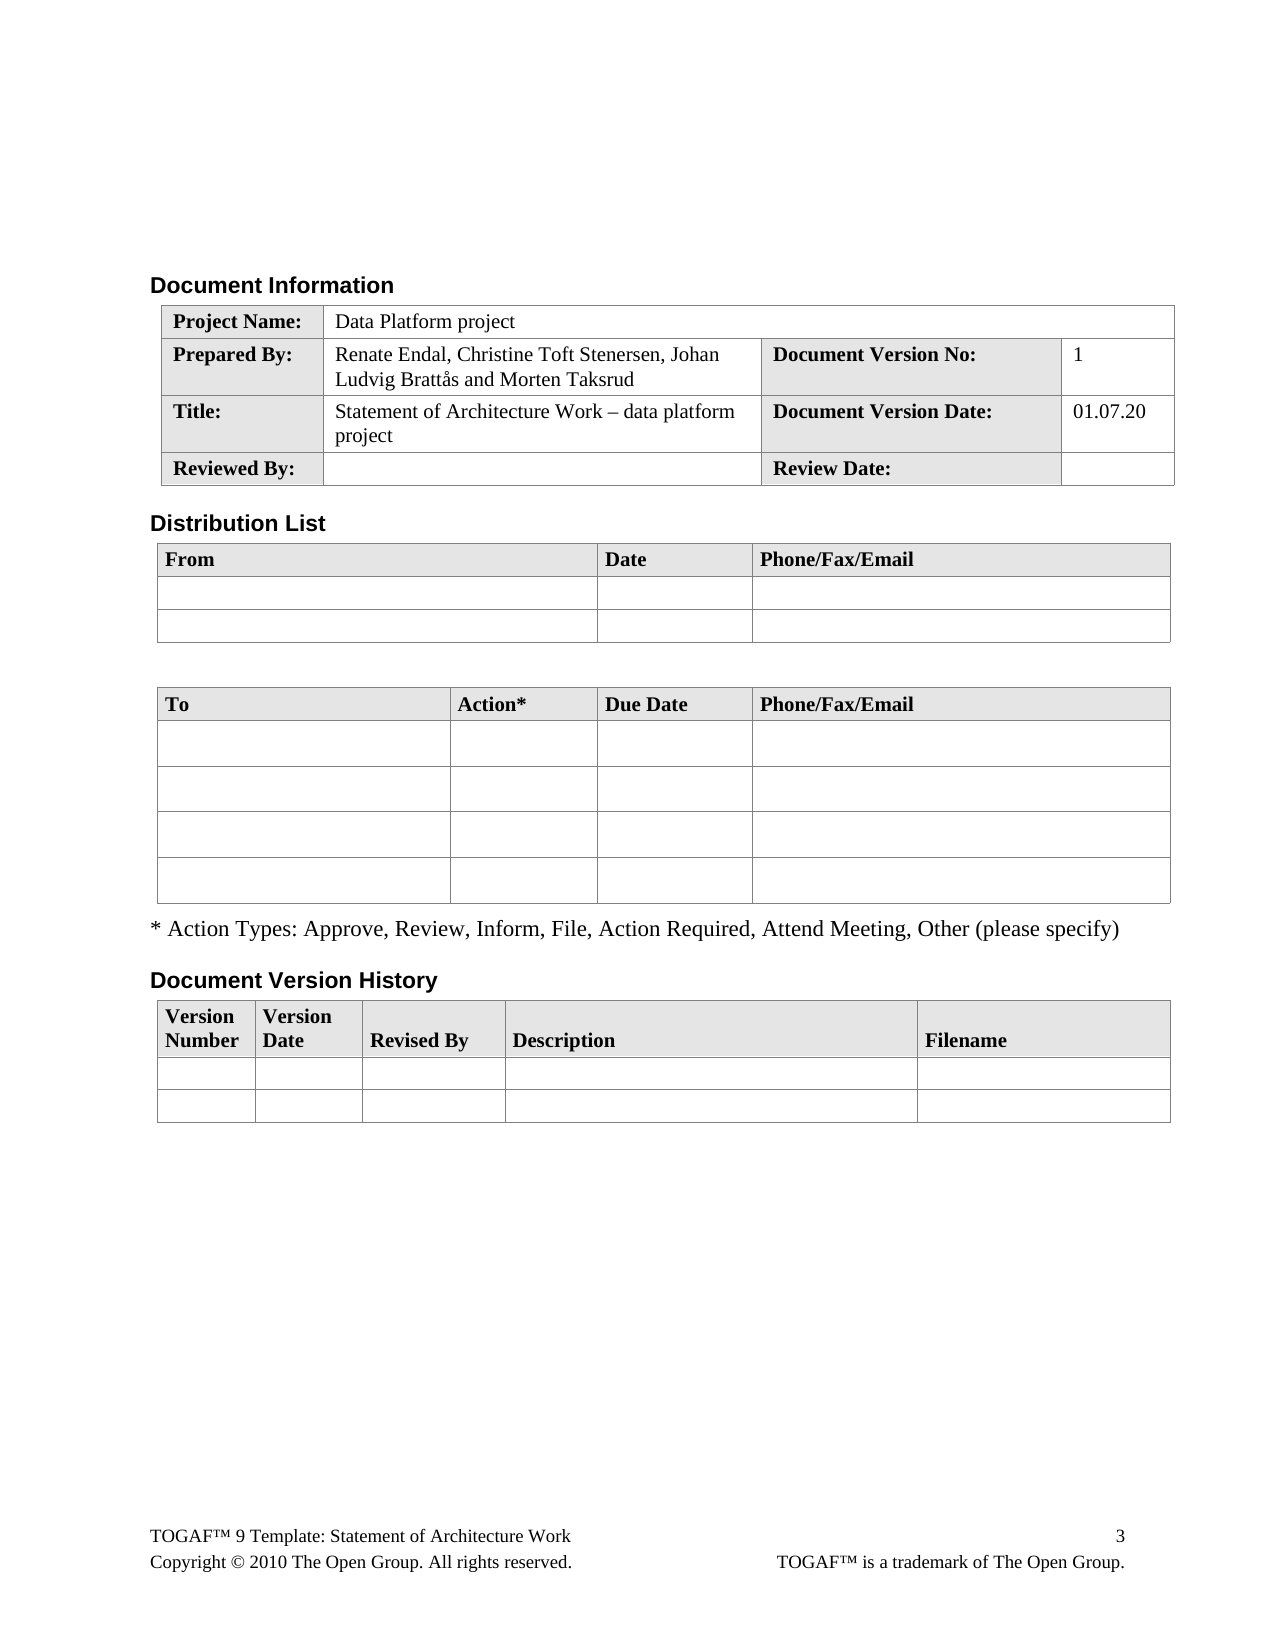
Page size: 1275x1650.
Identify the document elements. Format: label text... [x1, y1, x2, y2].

table_cell [256, 1090, 362, 1122]
table_cell [598, 610, 752, 641]
subtitle Document Version History [150, 967, 1125, 993]
table_cell [158, 1090, 255, 1122]
table_cell [324, 453, 761, 484]
table_header Version Date [256, 1001, 362, 1056]
table_cell [753, 577, 1170, 608]
table_cell [753, 721, 1170, 766]
table_cell [158, 812, 450, 857]
table_cell Document Version Date: [762, 396, 1061, 452]
table_cell [1062, 453, 1174, 484]
table_cell 01.07.20 [1062, 396, 1174, 452]
table_cell [753, 812, 1170, 857]
table_cell [598, 767, 752, 811]
text * Action Types: Approve, Review, Inform, File, Action Required, Attend Meeting, Other (please specify) [150, 916, 1125, 942]
table_cell [158, 577, 597, 608]
table_cell [158, 767, 450, 811]
subtitle Distribution List [150, 510, 1125, 536]
table_header From [158, 544, 597, 576]
table_cell [158, 1058, 255, 1089]
table_cell [363, 1090, 505, 1122]
table_header To [158, 688, 450, 720]
table_cell [598, 812, 752, 857]
table_cell [451, 721, 597, 766]
table_header Project Name: [162, 306, 323, 338]
table_header Action* [451, 688, 597, 720]
table_cell [598, 577, 752, 608]
subtitle Document Information [150, 272, 1125, 298]
table_cell Reviewed By: [162, 453, 323, 484]
table_cell [158, 610, 597, 641]
table_cell Renate Endal, Christine Toft Stenersen, Johan Ludvig Brattås and Morten Taksrud [324, 339, 761, 395]
table_cell 1 [1062, 339, 1174, 395]
table_cell Prepared By: [162, 339, 323, 395]
table_cell [363, 1058, 505, 1089]
table_cell [451, 767, 597, 811]
table_header Data Platform project [324, 306, 1174, 338]
table_cell Document Version No: [762, 339, 1061, 395]
table_header Version Number [158, 1001, 255, 1056]
table_cell [918, 1090, 1170, 1122]
table_header Filename [918, 1001, 1170, 1056]
table_cell [158, 721, 450, 766]
table_cell Statement of Architecture Work – data platform project [324, 396, 761, 452]
table_cell [753, 767, 1170, 811]
table_cell [451, 858, 597, 902]
table_cell [451, 812, 597, 857]
table_header Revised By [363, 1001, 505, 1056]
table_cell [598, 721, 752, 766]
table_header Phone/Fax/Email [753, 688, 1170, 720]
table_header Date [598, 544, 752, 576]
table_header Due Date [598, 688, 752, 720]
table_cell [506, 1090, 917, 1122]
table_cell Review Date: [762, 453, 1061, 484]
table_cell [753, 858, 1170, 902]
table_cell [158, 858, 450, 902]
table_cell [506, 1058, 917, 1089]
table_cell [256, 1058, 362, 1089]
table_header Description [506, 1001, 917, 1056]
table_header Phone/Fax/Email [753, 544, 1170, 576]
table_cell [598, 858, 752, 902]
table_cell Title: [162, 396, 323, 452]
table_cell [918, 1058, 1170, 1089]
table_cell [753, 610, 1170, 641]
